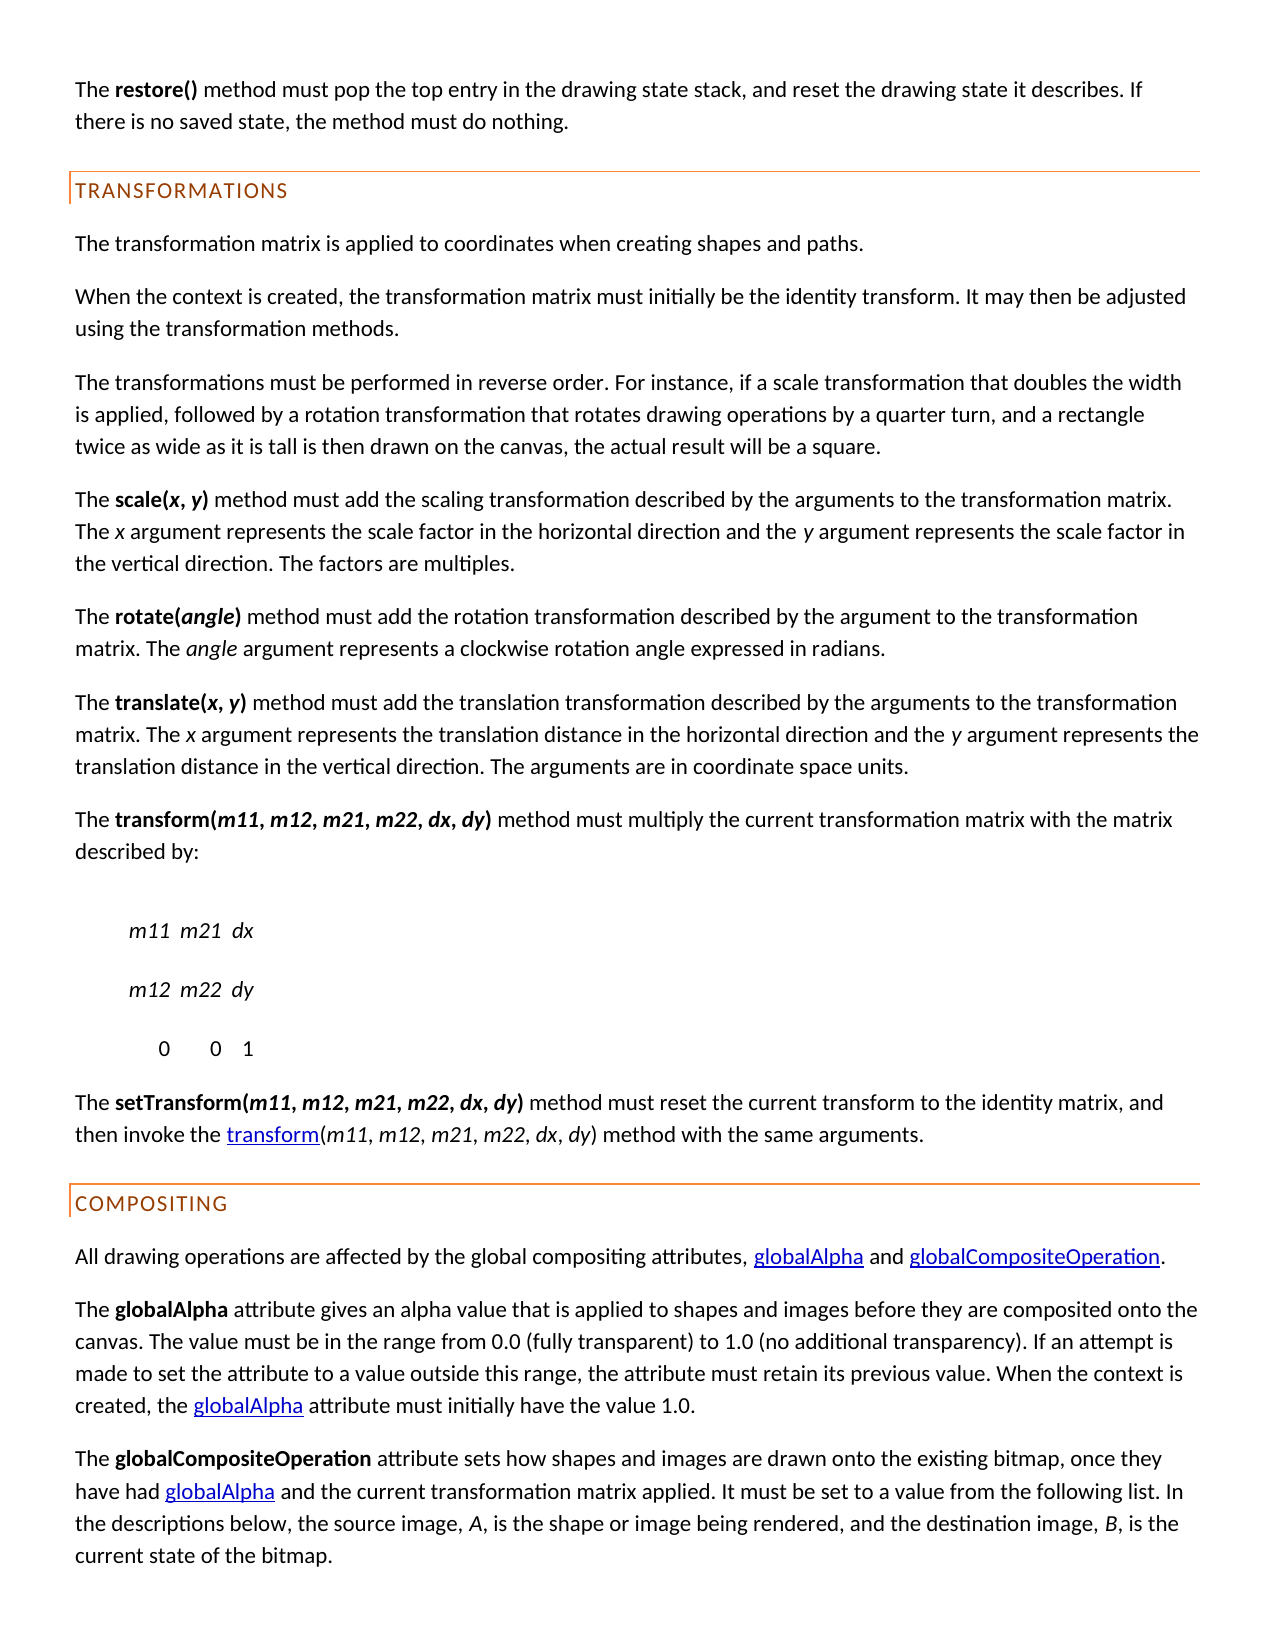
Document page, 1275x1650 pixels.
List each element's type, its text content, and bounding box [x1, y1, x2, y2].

table_cell dy [226, 949, 258, 1008]
text The transformations must be performed in reverse order. For instance, if a scale transformation that doubles the width is applied, followed by a rotation transformation that rotates drawing operations by a quarter turn, and a rectangle twice as wide as it is tall is then drawn on the canvas, the actual result will be a square. [75, 368, 1200, 460]
text The translate(x, y) method must add the translation transformation described by the arguments to the transformation matrix. The x argument represents the translation distance in the horizontal direction and the y argument represents the translation distance in the vertical direction. The arguments are in coordinate space units. [75, 688, 1200, 780]
table_cell m22 [175, 949, 226, 1008]
table_header m11 [124, 890, 175, 949]
table_header dx [226, 890, 258, 949]
text The setTransform(m11, m12, m21, m22, dx, dy) method must reset the current transform to the identity matrix, and then invoke the transform(m11, m12, m21, m22, dx, dy) method with the same arguments. [75, 1088, 1200, 1148]
text The scale(x, y) method must add the scaling transformation described by the arguments to the transformation matrix. The x argument represents the scale factor in the horizontal direction and the y argument represents the scale factor in the vertical direction. The factors are multiples. [75, 485, 1200, 577]
table_cell m12 [124, 949, 175, 1008]
text The globalCompositeOperation attribute sets how shapes and images are drawn onto the existing bitmap, once they have had globalAlpha and the current transformation matrix applied. It must be set to a value from the following list. In the descriptions below, the source image, A, is the shape or image being rendered, and the destination image, B, is the current state of the bitmap. [75, 1444, 1200, 1569]
table_header m21 [175, 890, 226, 949]
subtitle Compositing [71, 1185, 1200, 1217]
text The restore() method must pop the top entry in the drawing state stack, and reset the drawing state it describes. If there is no saved state, the method must do nothing. [75, 75, 1200, 135]
text The globalAlpha attribute gives an alpha value that is applied to shapes and images before they are composited onto the canvas. The value must be in the range from 0.0 (fully transparent) to 1.0 (no additional transparency). If an attempt is made to set the attribute to a value outside this range, the attribute must retain its previous value. When the context is created, the globalAlpha attribute must initially have the value 1.0. [75, 1295, 1200, 1419]
subtitle Transformations [71, 172, 1200, 204]
table_cell 0 [124, 1008, 175, 1067]
text When the context is created, the transformation matrix must initially be the identity transform. It may then be adjusted using the transformation methods. [75, 282, 1200, 343]
text All drawing operations are affected by the global compositing attributes, globalAlpha and globalCompositeOperation. [75, 1242, 1200, 1270]
table_cell 0 [175, 1008, 226, 1067]
text The rotate(angle) method must add the rotation transformation described by the argument to the transformation matrix. The angle argument represents a clockwise rotation angle expressed in radians. [75, 602, 1200, 663]
text The transform(m11, m12, m21, m22, dx, dy) method must multiply the current transformation matrix with the matrix described by: [75, 805, 1200, 865]
table_cell 1 [226, 1008, 258, 1067]
text The transformation matrix is applied to coordinates when creating shapes and paths. [75, 229, 1200, 257]
